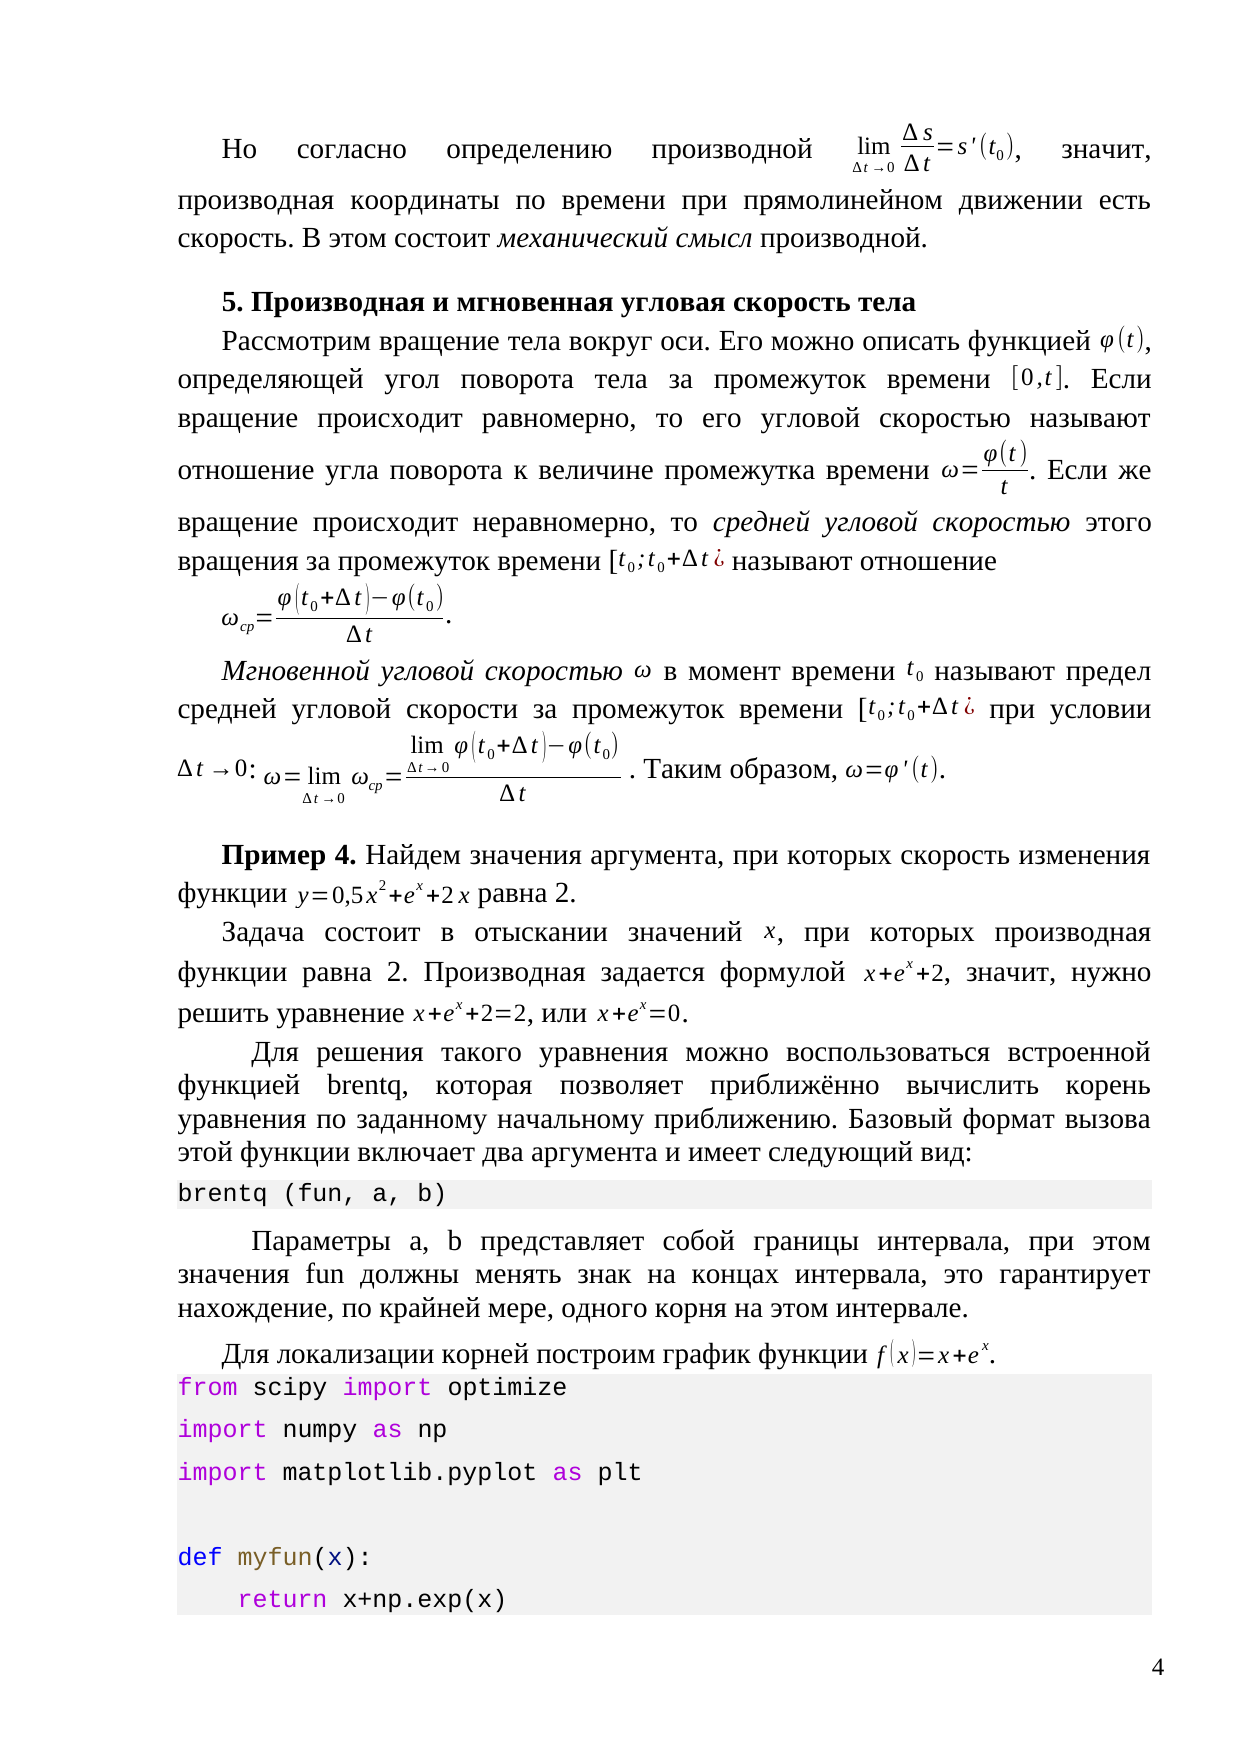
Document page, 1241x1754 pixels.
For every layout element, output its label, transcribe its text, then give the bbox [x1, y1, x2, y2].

text Пример 4. Найдем значения аргумента, при которых скорость изменения функции равна 2. [177, 837, 1152, 909]
text def myfun(x): [177, 1544, 1152, 1573]
text Параметры a, b представляет собой границы интервала, при этом значения fun должны менять знак на концах интервала, это гарантирует нахождение, по крайней мере, одного корня на этом интервале. [177, 1223, 1152, 1323]
text from scipy import optimize [177, 1374, 1152, 1403]
text import numpy as np [177, 1417, 1152, 1445]
text Для решения такого уравнения можно воспользоваться встроенной функцией brentq, которая позволяет приближённо вычислить корень уравнения по заданному начальному приближению. Базовый формат вызова этой функции включает два аргумента и имеет следующий вид: [177, 1034, 1152, 1168]
text return x+np.exp(x) [177, 1587, 1152, 1615]
subtitle 5. Производная и мгновенная угловая скорость тела [177, 284, 1152, 318]
text brentq (fun, a, b) [177, 1180, 1152, 1209]
text Для локализации корней построим график функции . [177, 1336, 1152, 1369]
text Задача состоит в отыскании значений , при которых производная функции равна 2. Производная задается формулой , значит, нужно решить уравнение , или . [177, 914, 1152, 1028]
text Мгновенной угловой скоростью в момент времени называют предел средней угловой скорости за промежуток времени [ при условии : . Таким образом, . [177, 653, 1152, 807]
text import matplotlib.pyplot as plt [177, 1459, 1152, 1488]
text Но согласно определению производной , значит, производная координаты по времени при прямолинейном движении есть скорость. В этом состоит механический смысл производной. [177, 118, 1152, 254]
text Рассмотрим вращение тела вокруг оси. Его можно описать функцией , определяющей угол поворота тела за промежуток времени . Если вращение происходит равномерно, то его угловой скоростью называют отношение угла поворота к величине промежутка времени . Если же вращение происходит неравномерно, то средней угловой скоростью этого вращения за промежуток времени [ называют отношение [177, 323, 1152, 577]
text . [177, 582, 1152, 648]
